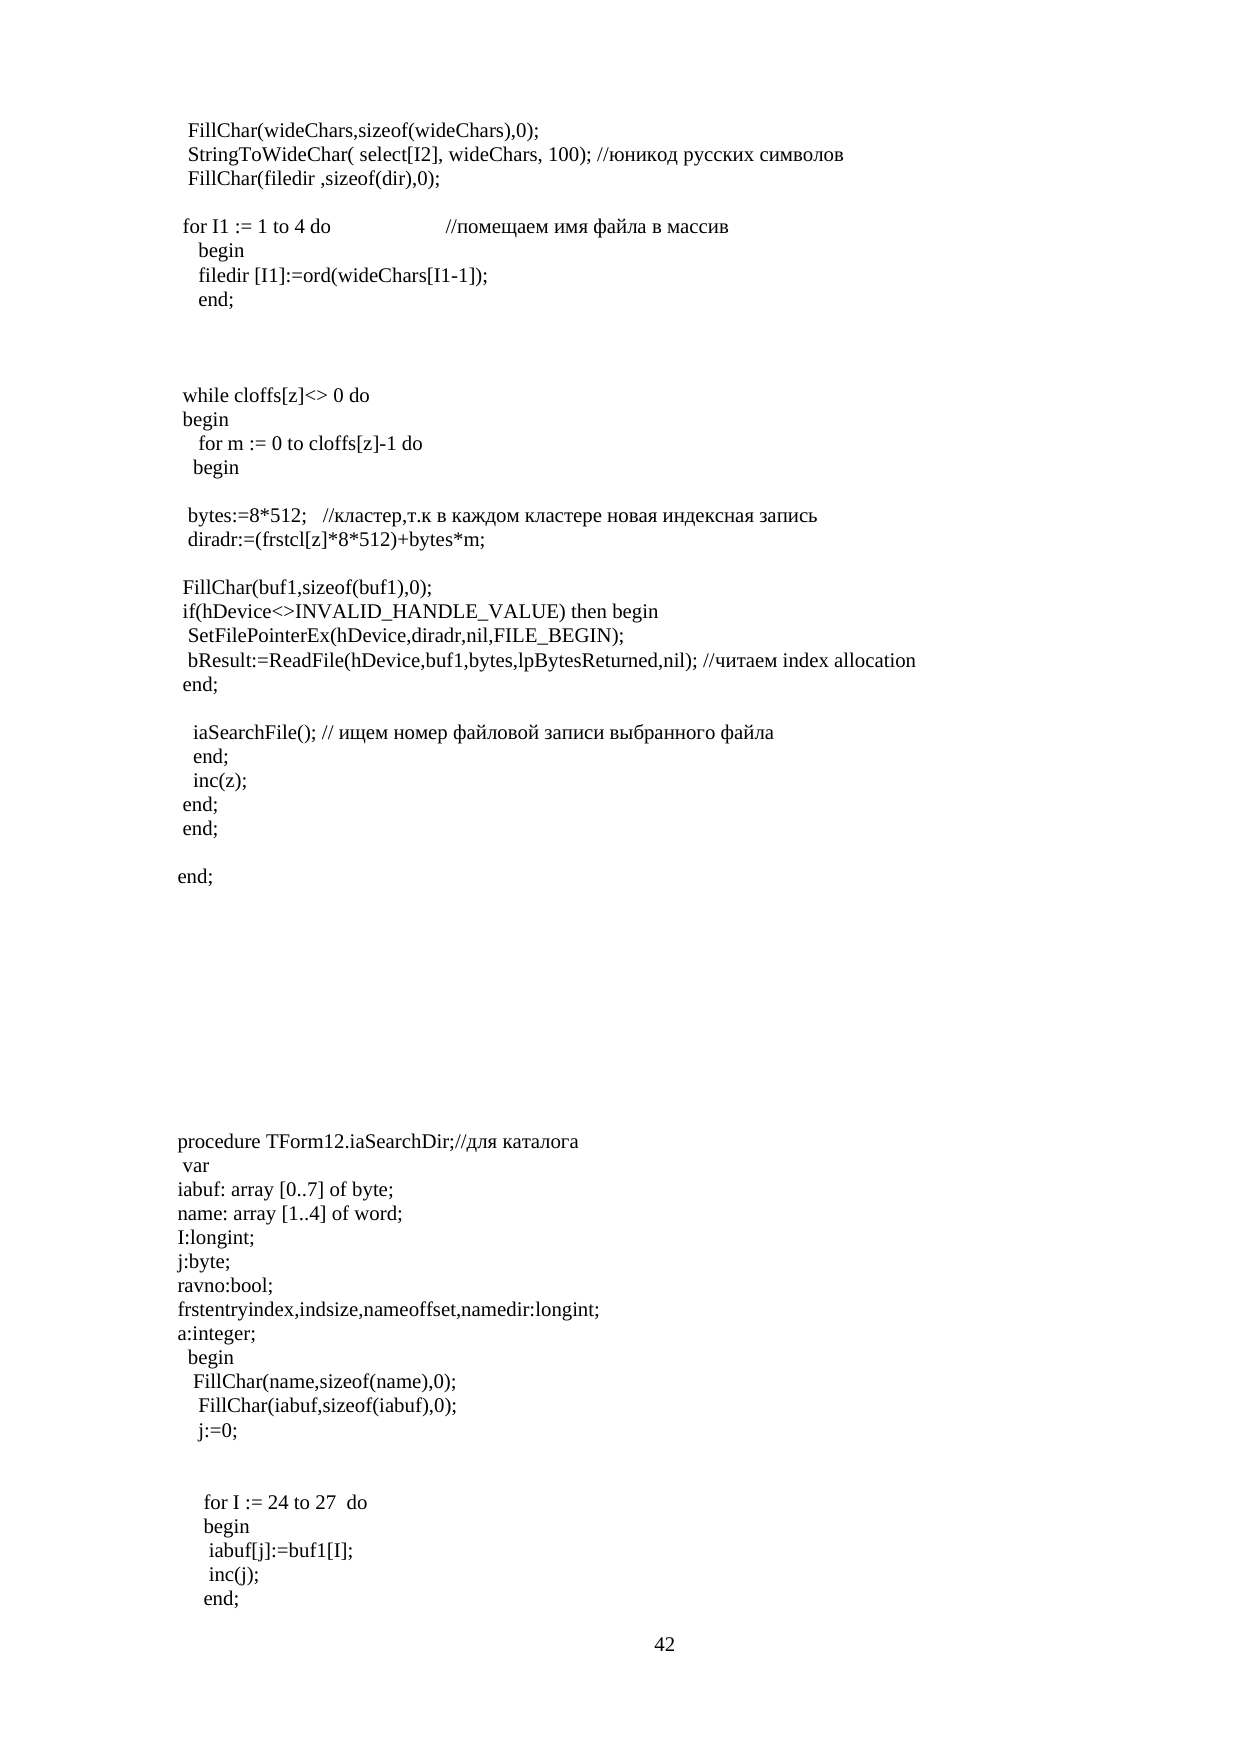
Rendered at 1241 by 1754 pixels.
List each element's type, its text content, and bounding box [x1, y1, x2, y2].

text end; [177, 792, 1152, 816]
text iabuf[j]:=buf1[I]; [177, 1538, 1152, 1562]
text for I := 24 to 27 do [177, 1490, 1152, 1514]
text inc(z); [177, 768, 1152, 792]
text diradr:=(frstcl[z]*8*512)+bytes*m; [177, 527, 1152, 551]
text FillChar(iabuf,sizeof(iabuf),0); [177, 1393, 1152, 1417]
text end; [177, 1586, 1152, 1610]
text procedure TForm12.iaSearchDir;//для каталога [177, 1129, 1152, 1153]
text end; [177, 672, 1152, 696]
text inc(j); [177, 1562, 1152, 1586]
text StringToWideChar( select[I2], wideChars, 100); //юникод русских символов [177, 142, 1152, 166]
text ravno:bool; [177, 1273, 1152, 1297]
text var [177, 1153, 1152, 1177]
text iaSearchFile(); // ищем номер файловой записи выбранного файла [177, 720, 1152, 744]
text j:byte; [177, 1249, 1152, 1273]
text for I1 := 1 to 4 do //помещаем имя файла в массив [177, 214, 1152, 238]
text a:integer; [177, 1321, 1152, 1345]
text bResult:=ReadFile(hDevice,buf1,bytes,lpBytesReturned,nil); //читаем index allocation [177, 647, 1152, 672]
text name: array [1..4] of word; [177, 1201, 1152, 1225]
text begin [177, 1345, 1152, 1369]
text end; [177, 816, 1152, 840]
text filedir [I1]:=ord(wideChars[I1-1]); [177, 262, 1152, 287]
text end; [177, 744, 1152, 768]
text FillChar(filedir ,sizeof(dir),0); [177, 166, 1152, 190]
text while cloffs[z]<> 0 do [177, 383, 1152, 407]
text iabuf: array [0..7] of byte; [177, 1177, 1152, 1201]
text begin [177, 238, 1152, 262]
text bytes:=8*512; //кластер,т.к в каждом кластере новая индексная запись [177, 503, 1152, 527]
text if(hDevice<>INVALID_HANDLE_VALUE) then begin [177, 599, 1152, 623]
text FillChar(buf1,sizeof(buf1),0); [177, 575, 1152, 599]
text FillChar(wideChars,sizeof(wideChars),0); [177, 118, 1152, 142]
text begin [177, 1514, 1152, 1538]
text SetFilePointerEx(hDevice,diradr,nil,FILE_BEGIN); [177, 623, 1152, 647]
text begin [177, 407, 1152, 431]
text frstentryindex,indsize,nameoffset,namedir:longint; [177, 1297, 1152, 1321]
text begin [177, 455, 1152, 479]
text end; [177, 287, 1152, 311]
text I:longint; [177, 1225, 1152, 1249]
text for m := 0 to cloffs[z]-1 do [177, 431, 1152, 455]
text FillChar(name,sizeof(name),0); [177, 1369, 1152, 1393]
text end; [177, 864, 1152, 888]
text j:=0; [177, 1417, 1152, 1442]
